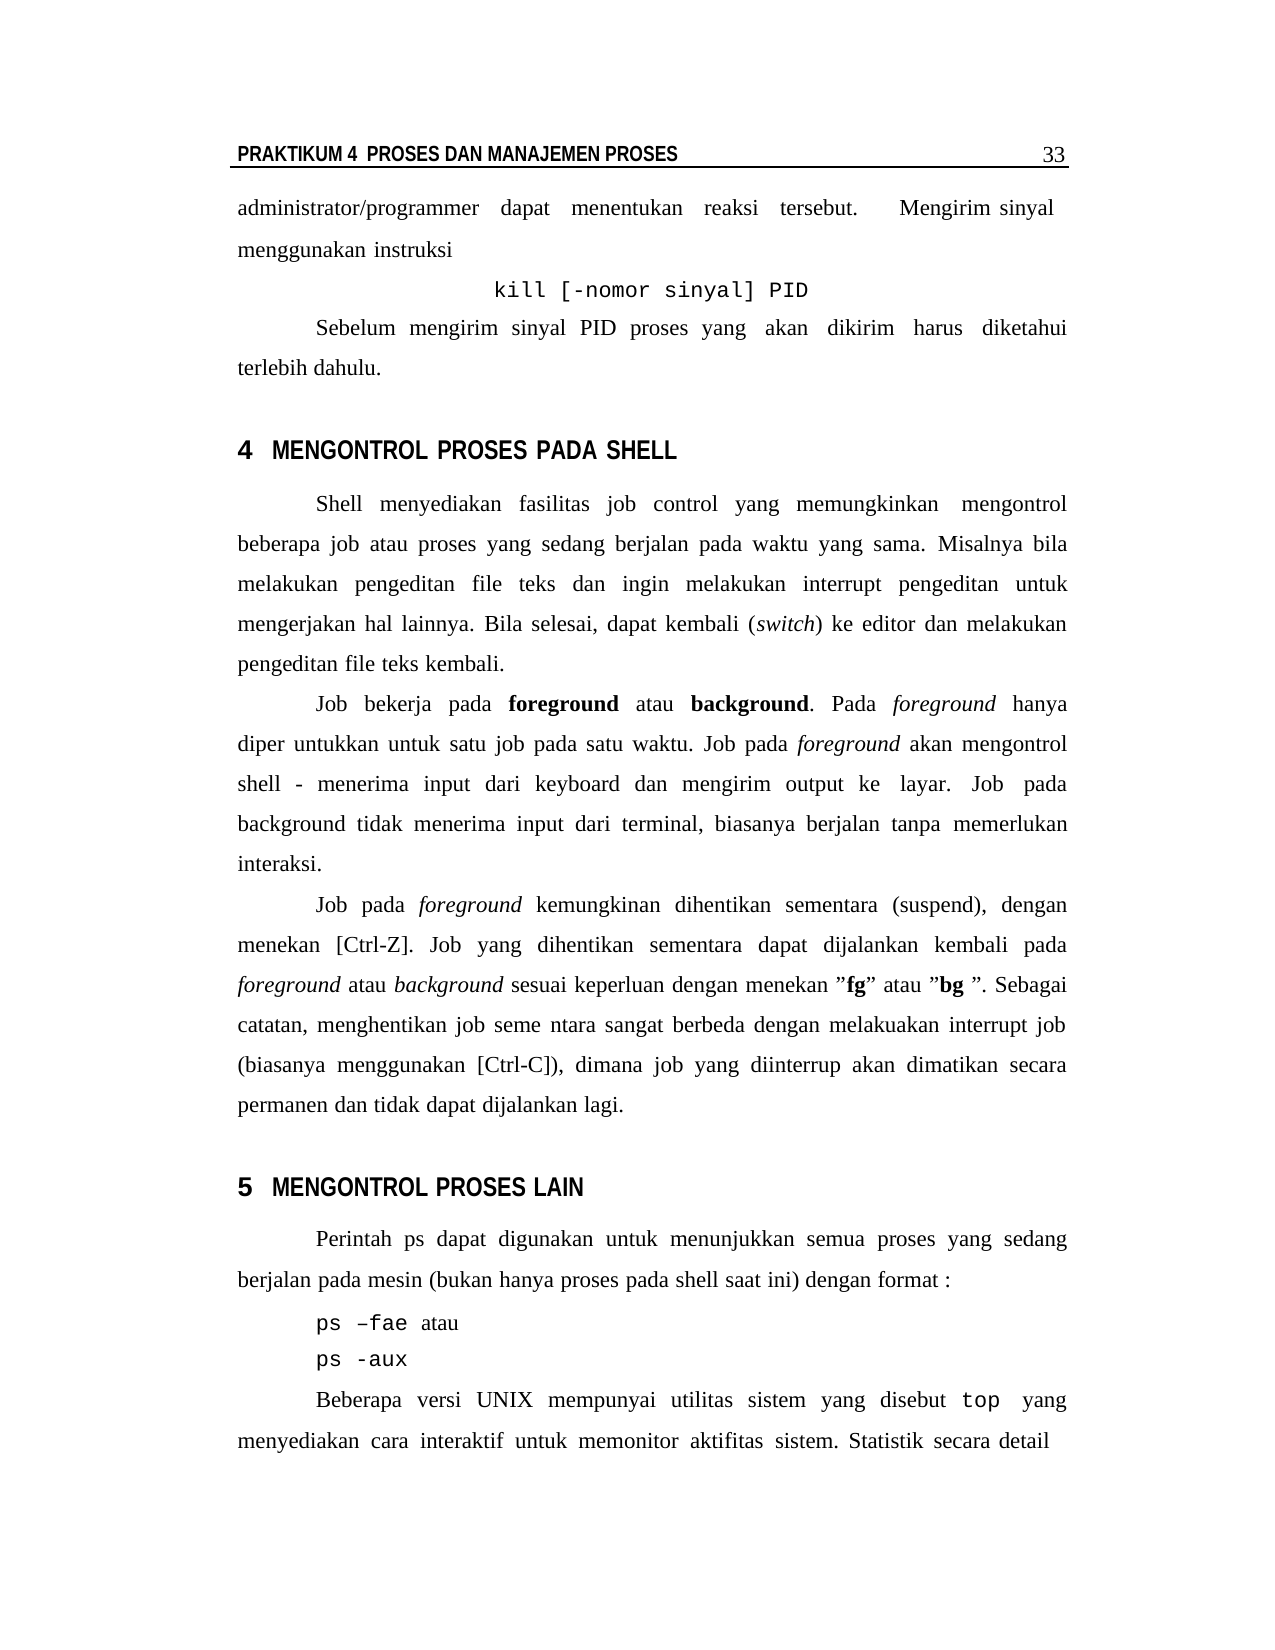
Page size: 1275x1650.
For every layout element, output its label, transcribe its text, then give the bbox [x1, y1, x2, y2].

subtitle MENGONTROL PROSES PADA SHELL [237, 434, 1096, 465]
text ps -aux [316, 1348, 1096, 1373]
text kill [-nomor sinyal] PID [231, 279, 1071, 303]
text Perintah ps dapat digunakan untuk menunjukkan semua proses yang sedang berjalan pada mesin (bukan hanya proses pada shell saat ini) dengan format : [237, 1225, 1067, 1292]
text ps –fae atau [316, 1309, 1096, 1337]
text Shell menyediakan fasilitas job control yang memungkinkan mengontrol beberapa job atau proses yang sedang berjalan pada waktu yang sama. Misalnya bila melakukan pengeditan file teks dan ingin melakukan interrupt pengeditan untuk mengerjakan hal lainnya. Bila selesai, dapat kembali (switch) ke editor dan melakukan pengeditan file teks kembali. [237, 490, 1067, 676]
text administrator/programmer dapat menentukan reaksi tersebut. Mengirim sinyal menggunakan instruksi [237, 194, 1067, 263]
subtitle MENGONTROL PROSES LAIN [237, 1171, 1096, 1202]
text Job pada foreground kemungkinan dihentikan sementara (suspend), dengan menekan [Ctrl-Z]. Job yang dihentikan sementara dapat dijalankan kembali pada foreground atau background sesuai keperluan dengan menekan ”fg” atau ”bg ”. Sebagai catatan, menghentikan job seme ntara sangat berbeda dengan melakuakan interrupt job (biasanya menggunakan [Ctrl-C]), dimana job yang diinterrup akan dimatikan secara permanen dan tidak dapat dijalankan lagi. [237, 891, 1067, 1118]
text Beberapa versi UNIX mempunyai utilitas sistem yang disebut top yang menyediakan cara interaktif untuk memonitor aktifitas sistem. Statistik secara detail [237, 1386, 1067, 1453]
text Job bekerja pada foreground atau background. Pada foreground hanya diper untukkan untuk satu job pada satu waktu. Job pada foreground akan mengontrol shell - menerima input dari keyboard dan mengirim output ke layar. Job pada background tidak menerima input dari terminal, biasanya berjalan tanpa memerlukan interaksi. [237, 690, 1067, 876]
text Sebelum mengirim sinyal PID proses yang akan dikirim harus diketahui terlebih dahulu. [237, 314, 1067, 380]
